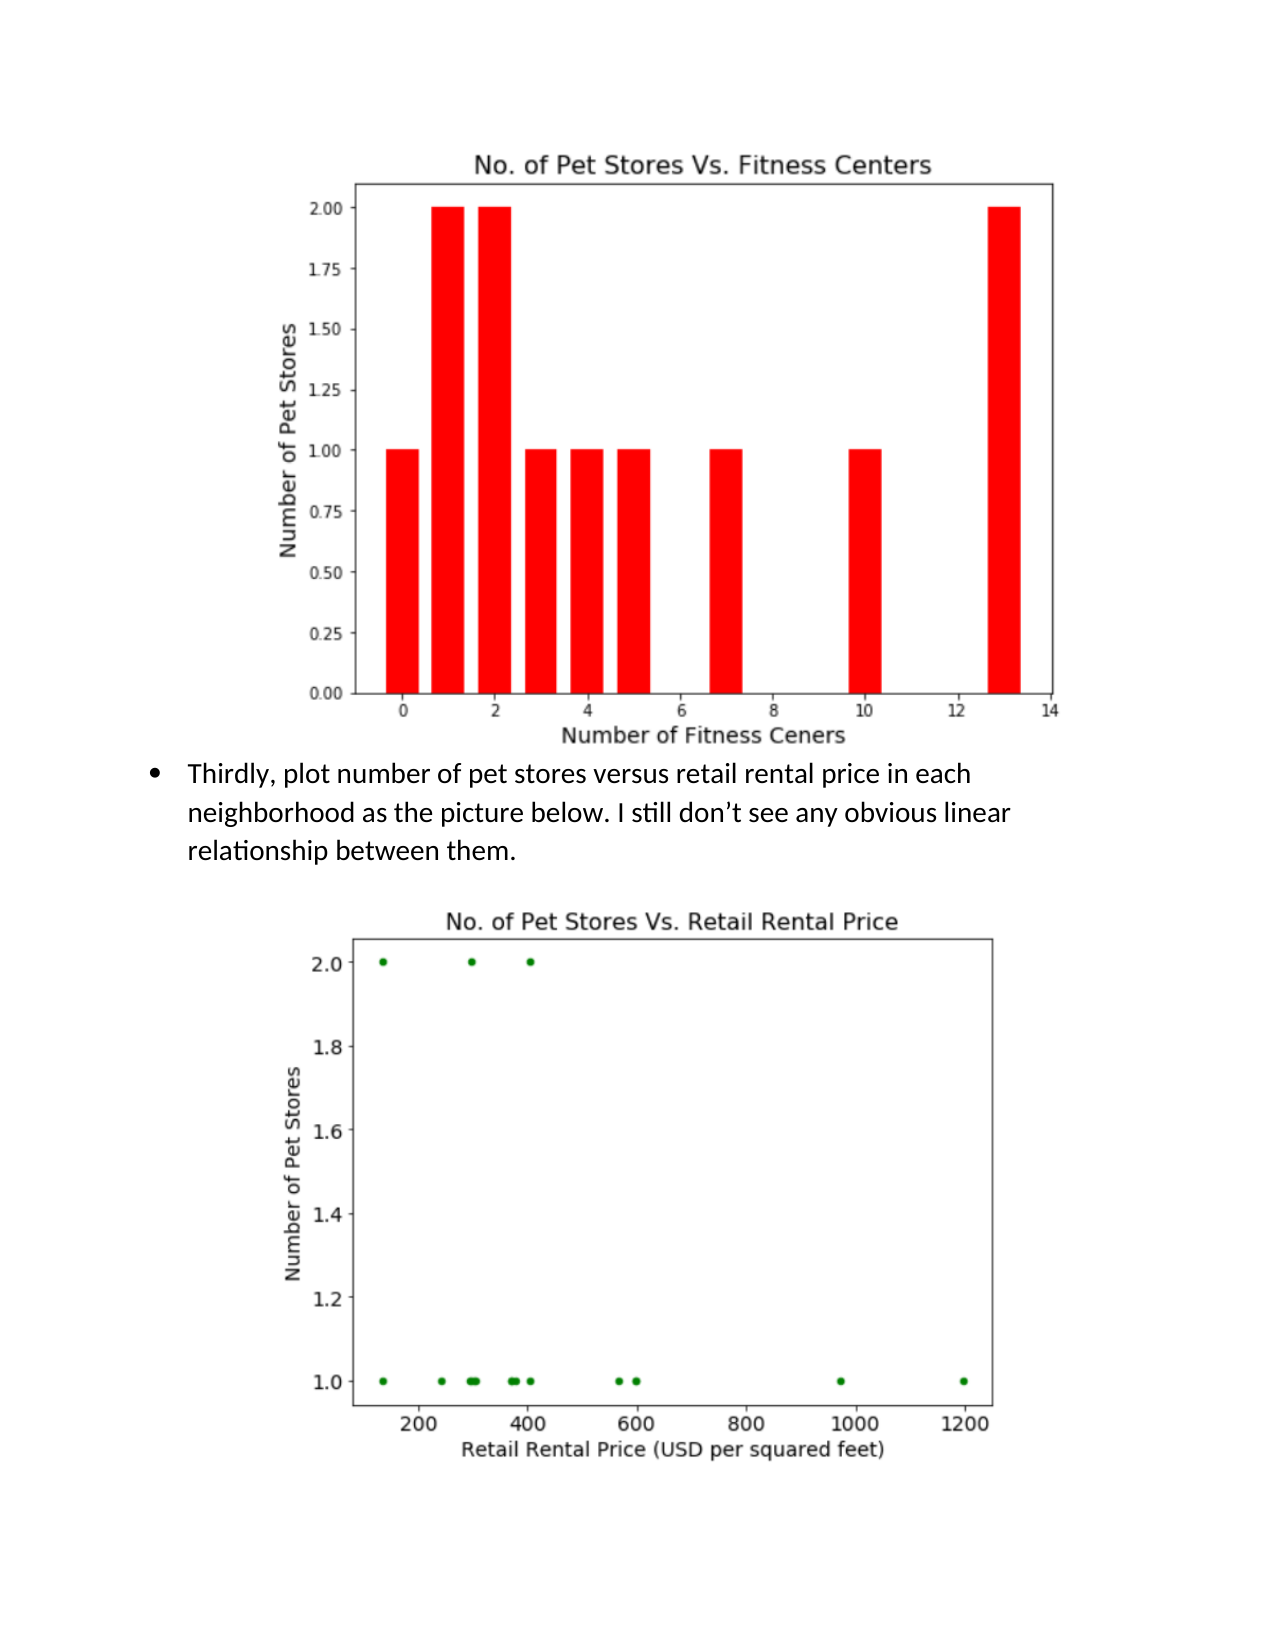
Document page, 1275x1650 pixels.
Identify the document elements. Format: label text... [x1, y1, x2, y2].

picture [226, 150, 1087, 753]
picture [235, 908, 1040, 1474]
list Thirdly, plot number of pet stores versus retail rental price in each neighborhood as the picture below. I still don’t see any obvious linear relationship between them. [150, 755, 1125, 868]
